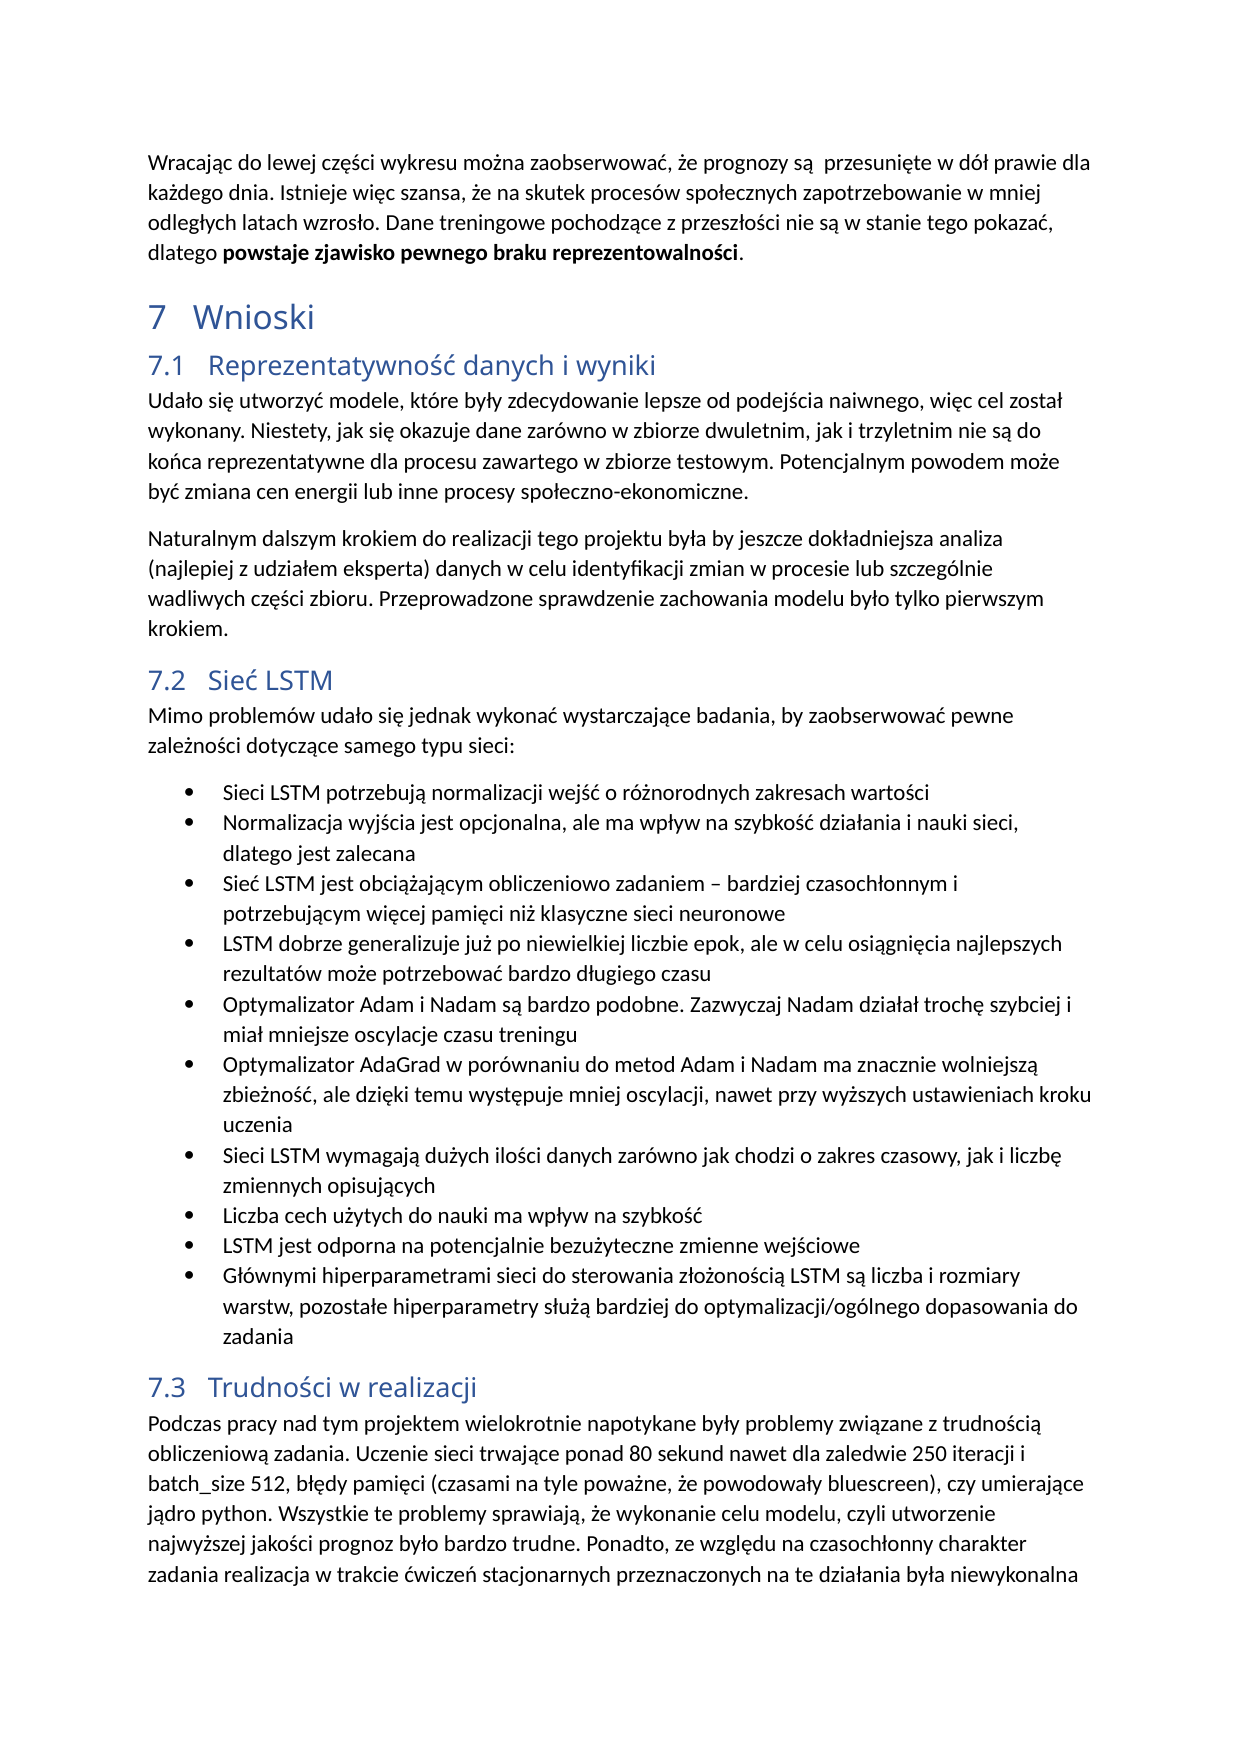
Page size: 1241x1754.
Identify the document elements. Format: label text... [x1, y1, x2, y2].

list Liczba cech użytych do nauki ma wpływ na szybkość [185, 1201, 1093, 1229]
list LSTM dobrze generalizuje już po niewielkiej liczbie epok, ale w celu osiągnięcia najlepszych rezultatów może potrzebować bardzo długiego czasu [185, 929, 1093, 987]
subtitle Sieć LSTM [148, 661, 1093, 698]
text Udało się utworzyć modele, które były zdecydowanie lepsze od podejścia naiwnego, więc cel został wykonany. Niestety, jak się okazuje dane zarówno w zbiorze dwuletnim, jak i trzyletnim nie są do końca reprezentatywne dla procesu zawartego w zbiorze testowym. Potencjalnym powodem może być zmiana cen energii lub inne procesy społeczno-ekonomiczne. [148, 386, 1093, 505]
list Sieci LSTM potrzebują normalizacji wejść o różnorodnych zakresach wartości [185, 778, 1093, 806]
list Optymalizator Adam i Nadam są bardzo podobne. Zazwyczaj Nadam działał trochę szybciej i miał mniejsze oscylacje czasu treningu [185, 990, 1093, 1048]
list Sieć LSTM jest obciążającym obliczeniowo zadaniem – bardziej czasochłonnym i potrzebującym więcej pamięci niż klasyczne sieci neuronowe [185, 869, 1093, 927]
list Normalizacja wyjścia jest opcjonalna, ale ma wpływ na szybkość działania i nauki sieci, dlatego jest zalecana [185, 808, 1093, 867]
list Sieci LSTM wymagają dużych ilości danych zarówno jak chodzi o zakres czasowy, jak i liczbę zmiennych opisujących [185, 1141, 1093, 1199]
subtitle Reprezentatywność danych i wyniki [148, 347, 1093, 383]
text Mimo problemów udało się jednak wykonać wystarczające badania, by zaobserwować pewne zależności dotyczące samego typu sieci: [148, 701, 1093, 759]
text Naturalnym dalszym krokiem do realizacji tego projektu była by jeszcze dokładniejsza analiza (najlepiej z udziałem eksperta) danych w celu identyfikacji zmian w procesie lub szczególnie wadliwych części zbioru. Przeprowadzone sprawdzenie zachowania modelu było tylko pierwszym krokiem. [148, 524, 1093, 642]
text Wracając do lewej części wykresu można zaobserwować, że prognozy są przesunięte w dół prawie dla każdego dnia. Istnieje więc szansa, że na skutek procesów społecznych zapotrzebowanie w mniej odległych latach wzrosło. Dane treningowe pochodzące z przeszłości nie są w stanie tego pokazać, dlatego powstaje zjawisko pewnego braku reprezentowalności. [148, 148, 1093, 266]
subtitle Wnioski [148, 293, 1093, 339]
list Głównymi hiperparametrami sieci do sterowania złożonością LSTM są liczba i rozmiary warstw, pozostałe hiperparametry służą bardziej do optymalizacji/ogólnego dopasowania do zadania [185, 1262, 1093, 1350]
subtitle Trudności w realizacji [148, 1369, 1093, 1406]
list LSTM jest odporna na potencjalnie bezużyteczne zmienne wejściowe [185, 1231, 1093, 1259]
list Optymalizator AdaGrad w porównaniu do metod Adam i Nadam ma znacznie wolniejszą zbieżność, ale dzięki temu występuje mniej oscylacji, nawet przy wyższych ustawieniach kroku uczenia [185, 1050, 1093, 1138]
